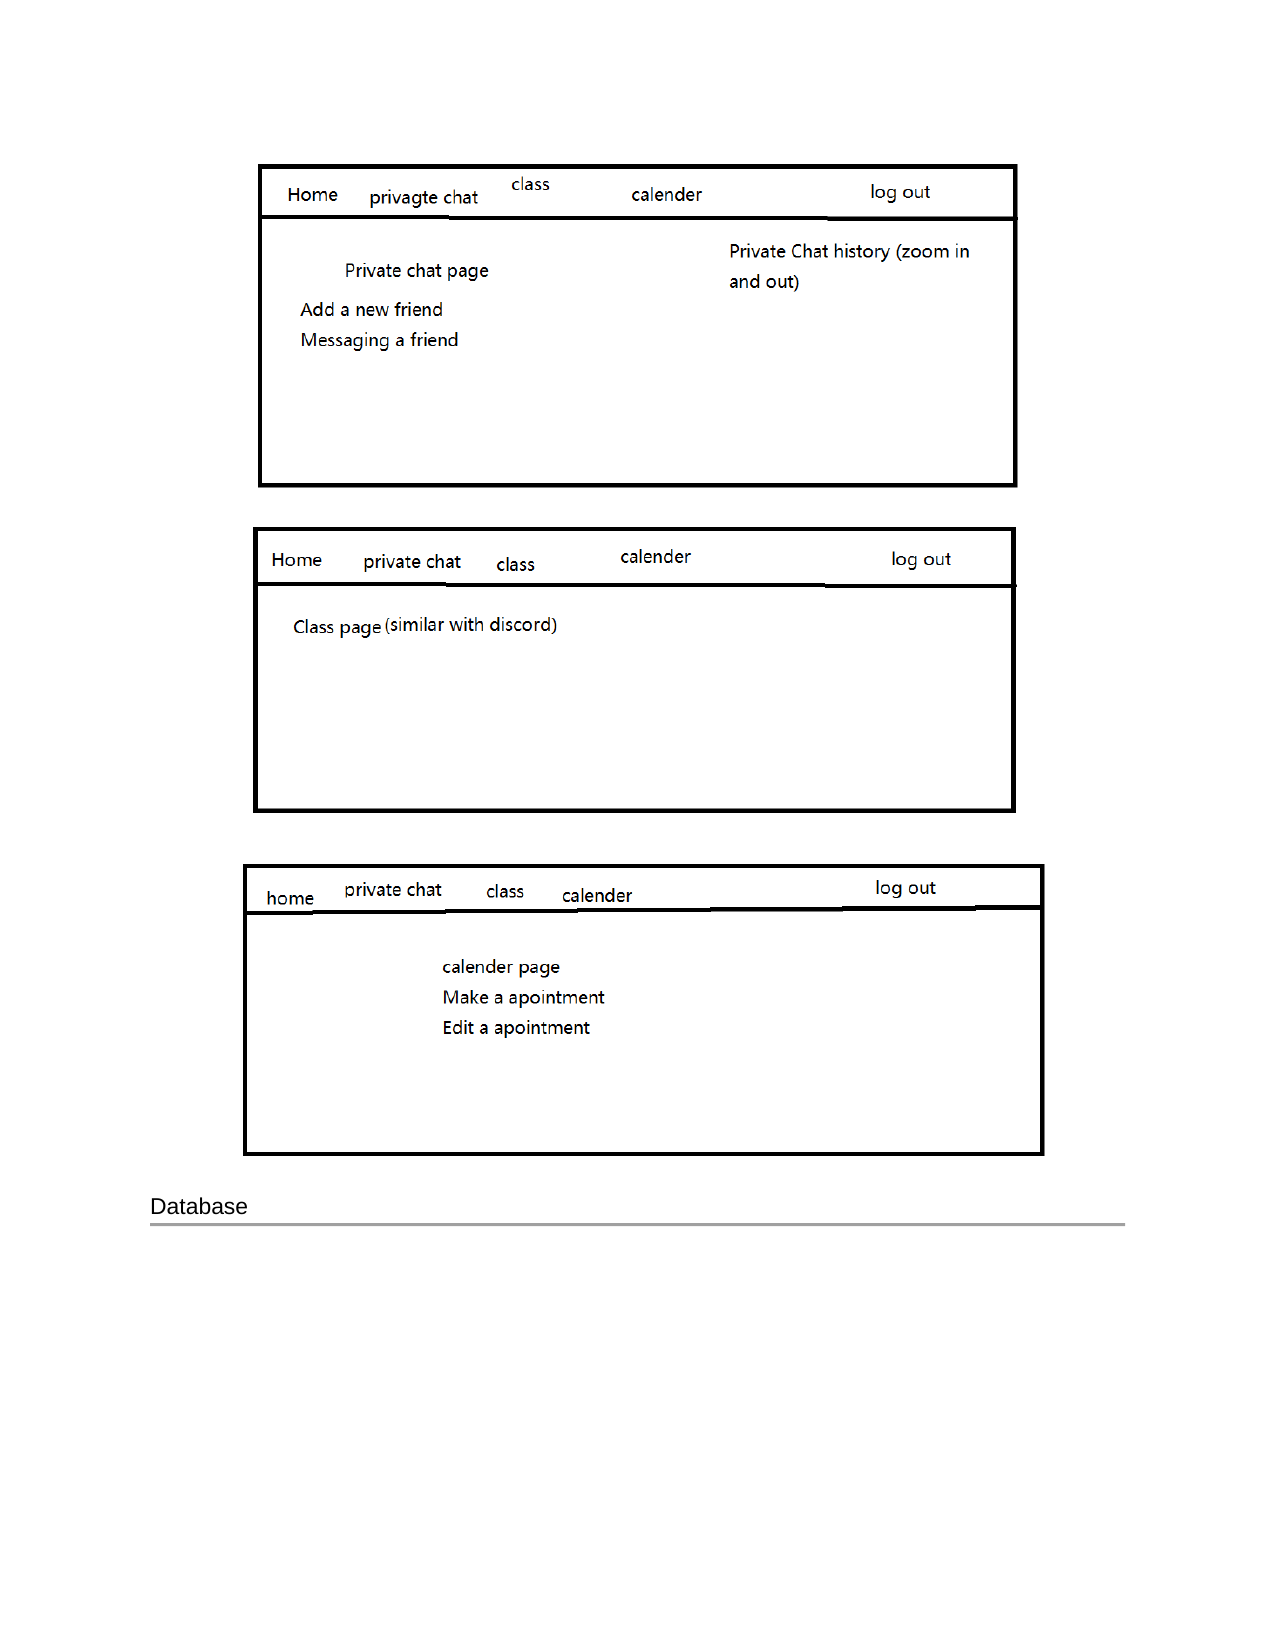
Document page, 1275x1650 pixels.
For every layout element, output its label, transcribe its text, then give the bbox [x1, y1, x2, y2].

text Database [150, 1193, 1125, 1219]
picture [150, 150, 1125, 494]
picture [150, 845, 1125, 1189]
picture [150, 497, 1125, 842]
